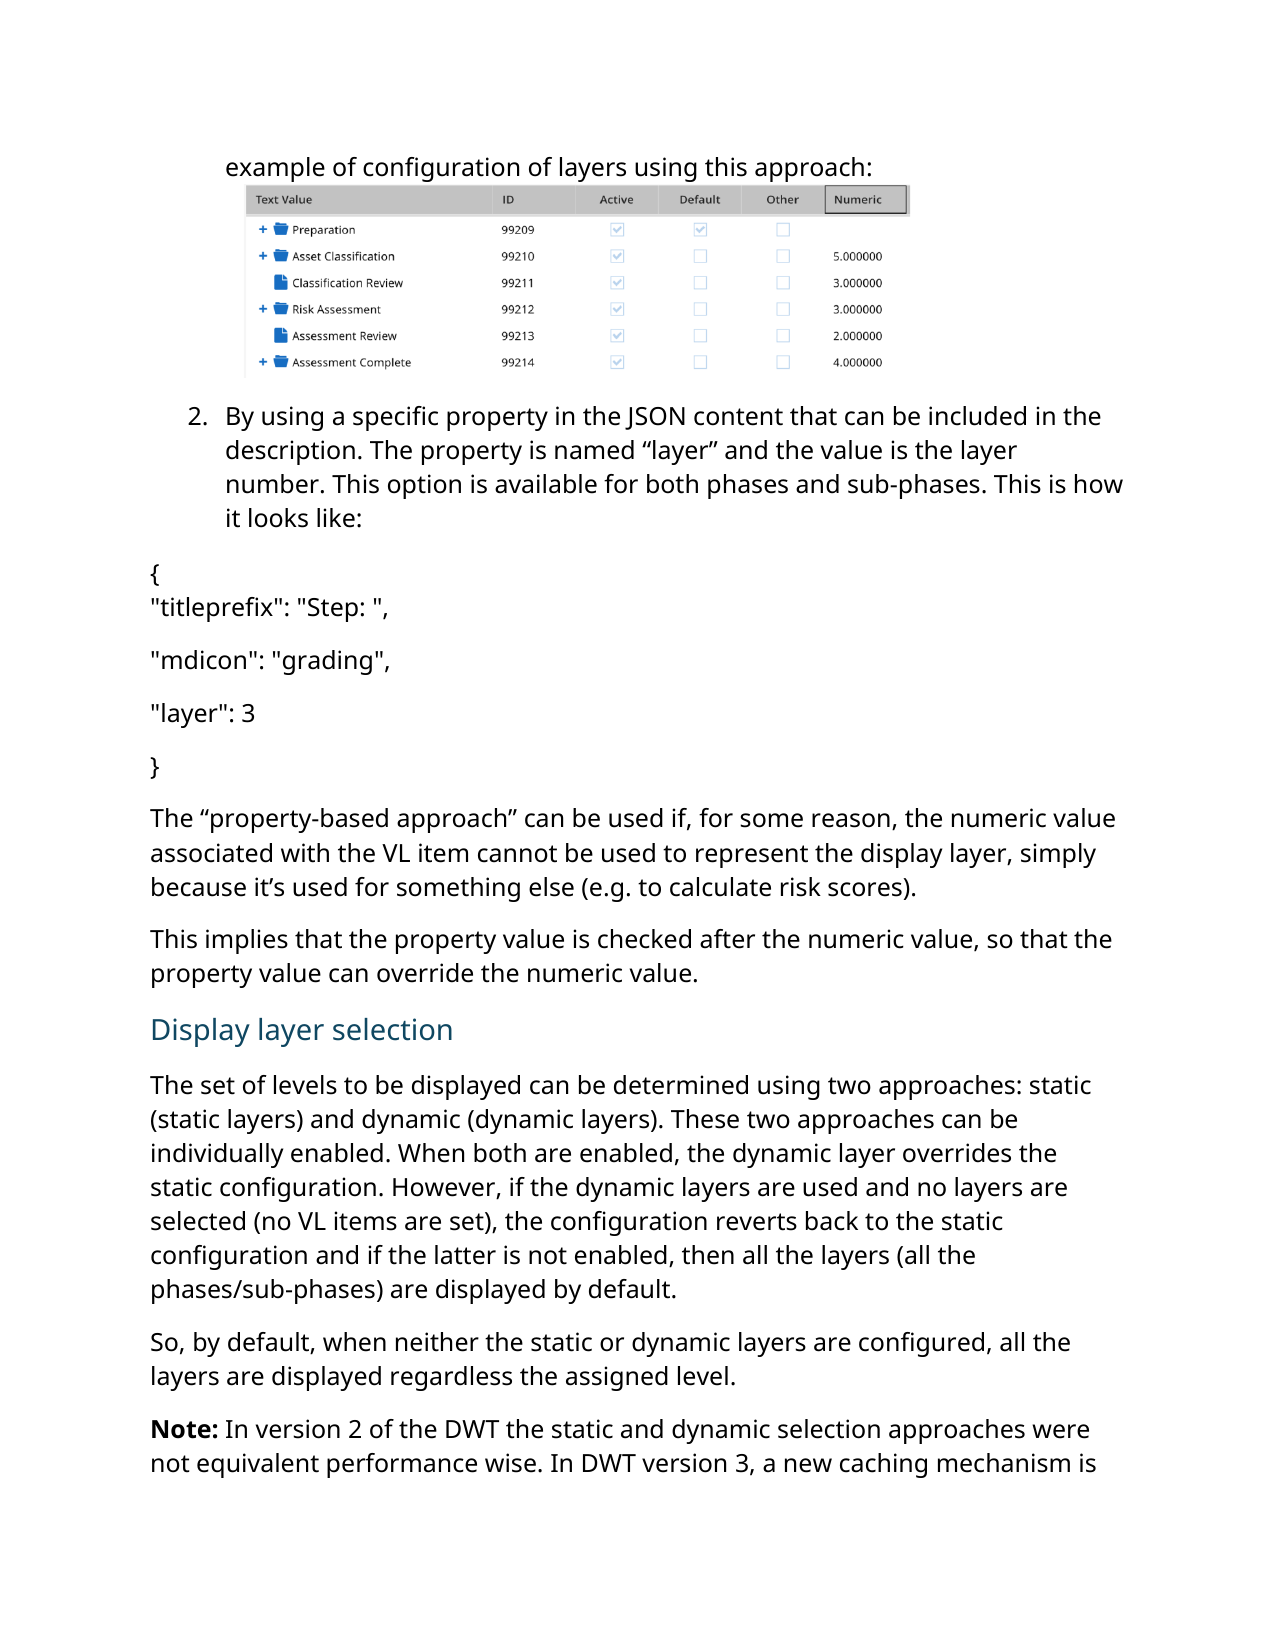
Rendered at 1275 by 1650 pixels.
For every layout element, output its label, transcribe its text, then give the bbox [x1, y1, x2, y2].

text The “property-based approach” can be used if, for some reason, the numeric value associated with the VL item cannot be used to represent the display layer, simply because it’s used for something else (e.g. to calculate risk scores). [150, 801, 1125, 903]
text } [150, 748, 1125, 782]
text { "titleprefix": "Step: ", [150, 556, 1125, 624]
text "mdicon": "grading", [150, 643, 1125, 677]
text This implies that the property value is checked after the numeric value, so that the property value can override the numeric value. [150, 922, 1125, 990]
text The set of levels to be displayed can be determined using two approaches: static (static layers) and dynamic (dynamic layers). These two approaches can be individually enabled. When both are enabled, the dynamic layer overrides the static configuration. However, if the dynamic layers are used and no layers are selected (no VL items are set), the configuration reverts back to the static configuration and if the latter is not enabled, then all the layers (all the phases/sub-phases) are displayed by default. [150, 1067, 1125, 1306]
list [187, 150, 1125, 378]
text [150, 1411, 1125, 1479]
subtitle Display layer selection [150, 1009, 1125, 1049]
picture [243, 184, 911, 378]
list By using a specific property in the JSON content that can be included in the description. The property is named “layer” and the value is the layer number. This option is available for both phases and sub-phases. This is how it looks like: [187, 399, 1125, 535]
text "layer": 3 [150, 696, 1125, 729]
text So, by default, when neither the static or dynamic layers are configured, all the layers are displayed regardless the assigned level. [150, 1324, 1125, 1393]
